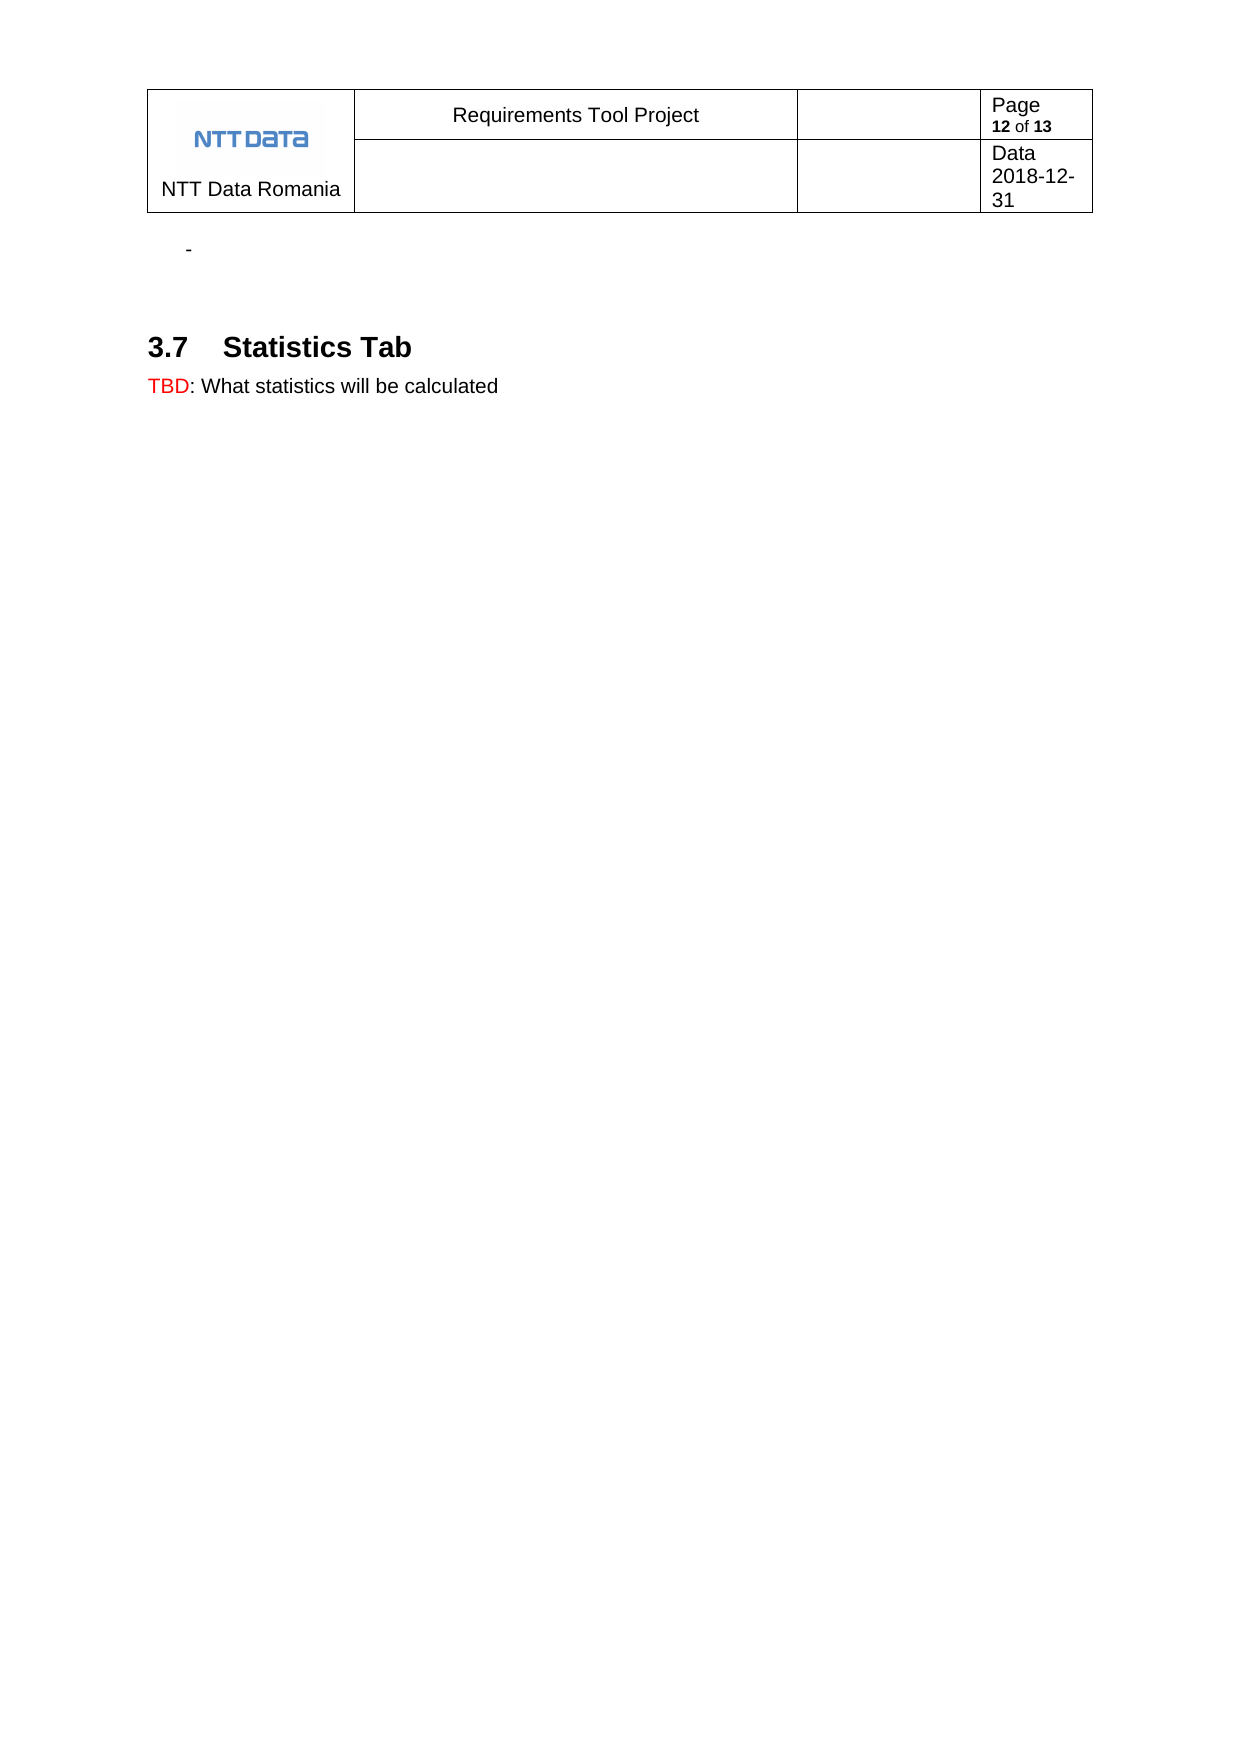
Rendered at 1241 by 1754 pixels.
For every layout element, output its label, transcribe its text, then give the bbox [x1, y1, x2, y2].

text TBD: What statistics will be calculated [148, 374, 1093, 398]
subtitle Statistics Tab [148, 330, 1093, 363]
picture [176, 101, 327, 177]
